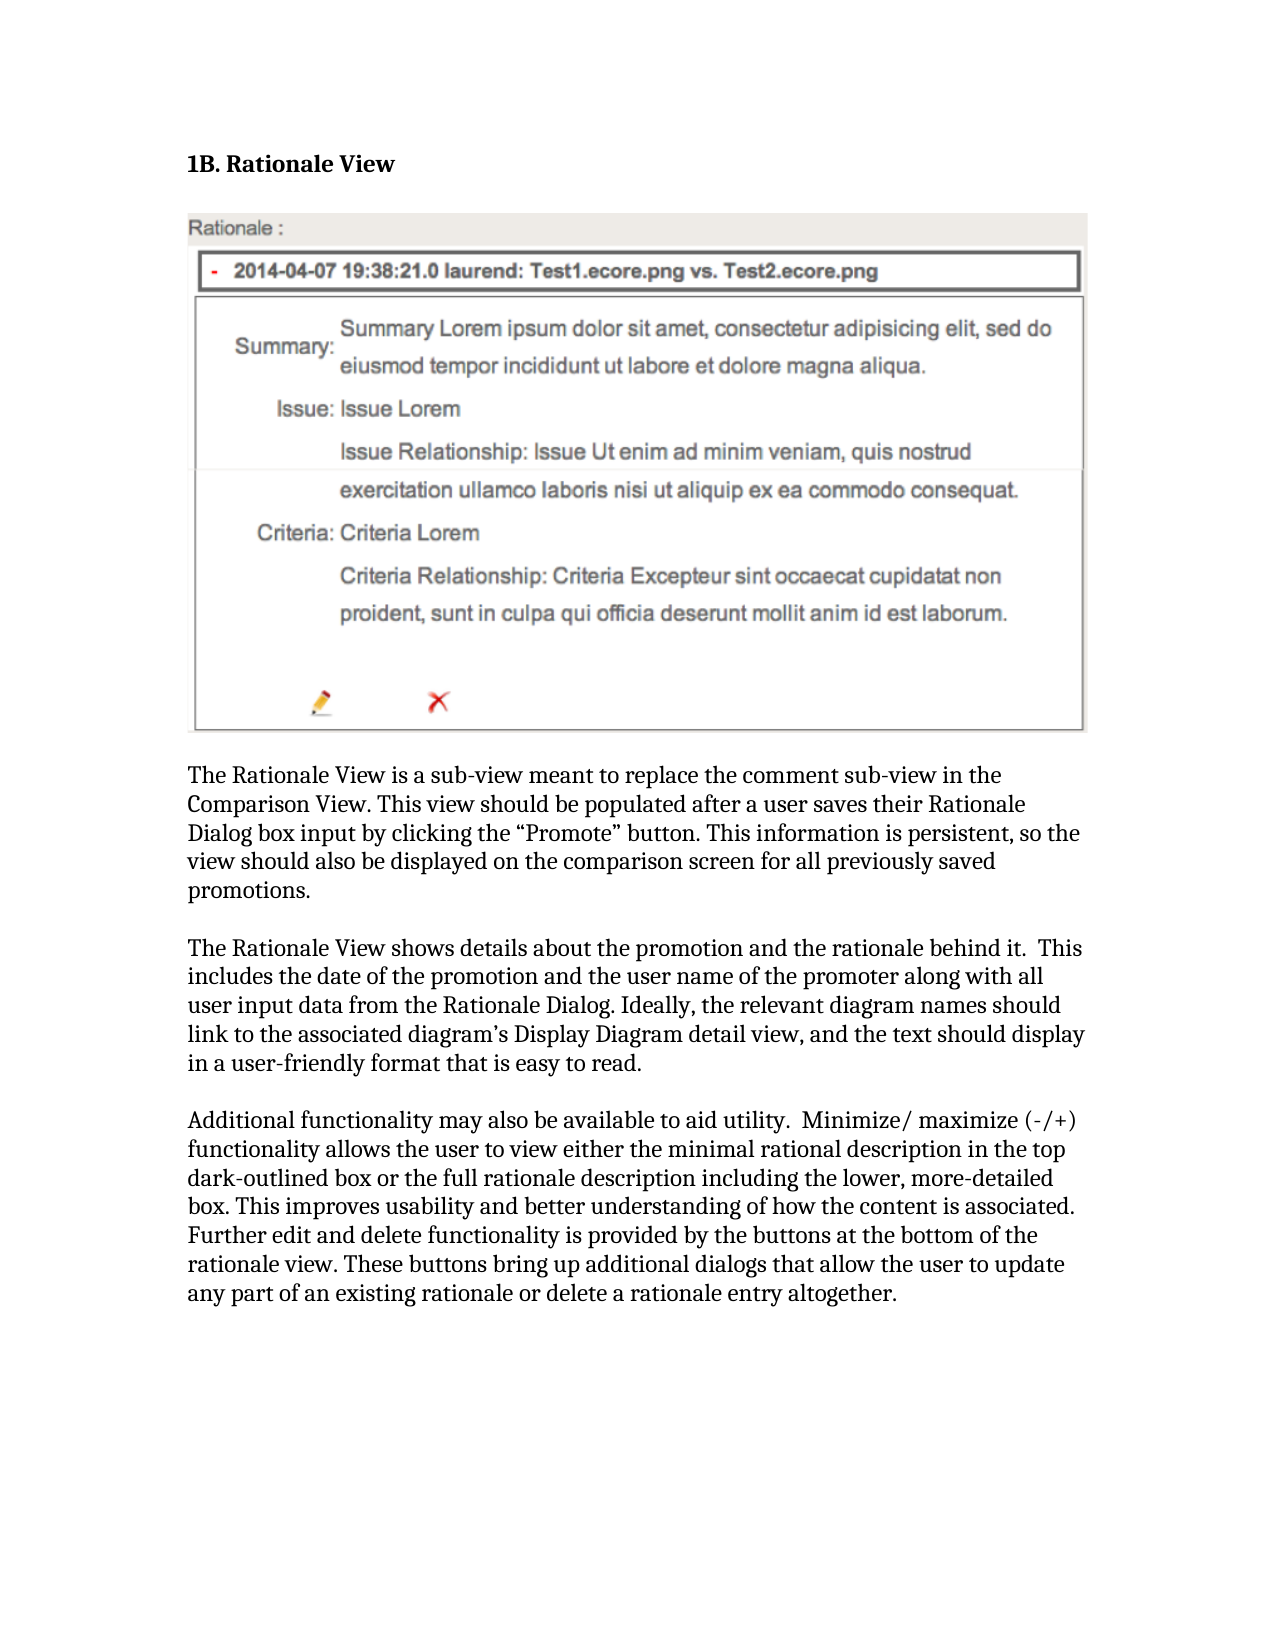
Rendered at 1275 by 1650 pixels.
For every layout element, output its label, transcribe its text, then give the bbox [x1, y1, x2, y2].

subtitle 1B. Rationale View [187, 150, 1087, 179]
text The Rationale View shows details about the promotion and the rationale behind it. This includes the date of the promotion and the user name of the promoter along with all user input data from the Rationale Dialog. Ideally, the relevant diagram names should link to the associated diagram’s Display Diagram detail view, and the text should display in a user-friendly format that is easy to read. [187, 933, 1087, 1077]
picture [187, 213, 1088, 733]
text The Rationale View is a sub-view meant to replace the comment sub-view in the Comparison View. This view should be populated after a user saves their Rationale Dialog box input by clicking the “Promote” button. This information is persistent, so the view should also be displayed on the comparison screen for all previously saved promotions. [187, 761, 1087, 905]
text Additional functionality may also be available to aid utility. Minimize/ maximize (-/+) functionality allows the user to view either the minimal rational description in the top dark-outlined box or the full rationale description including the lower, more-detailed box. This improves usability and better understanding of how the content is associated. Further edit and delete functionality is provided by the buttons at the bottom of the rationale view. These buttons bring up additional dialogs that allow the user to update any part of an existing rationale or delete a rationale entry altogether. [187, 1106, 1087, 1307]
